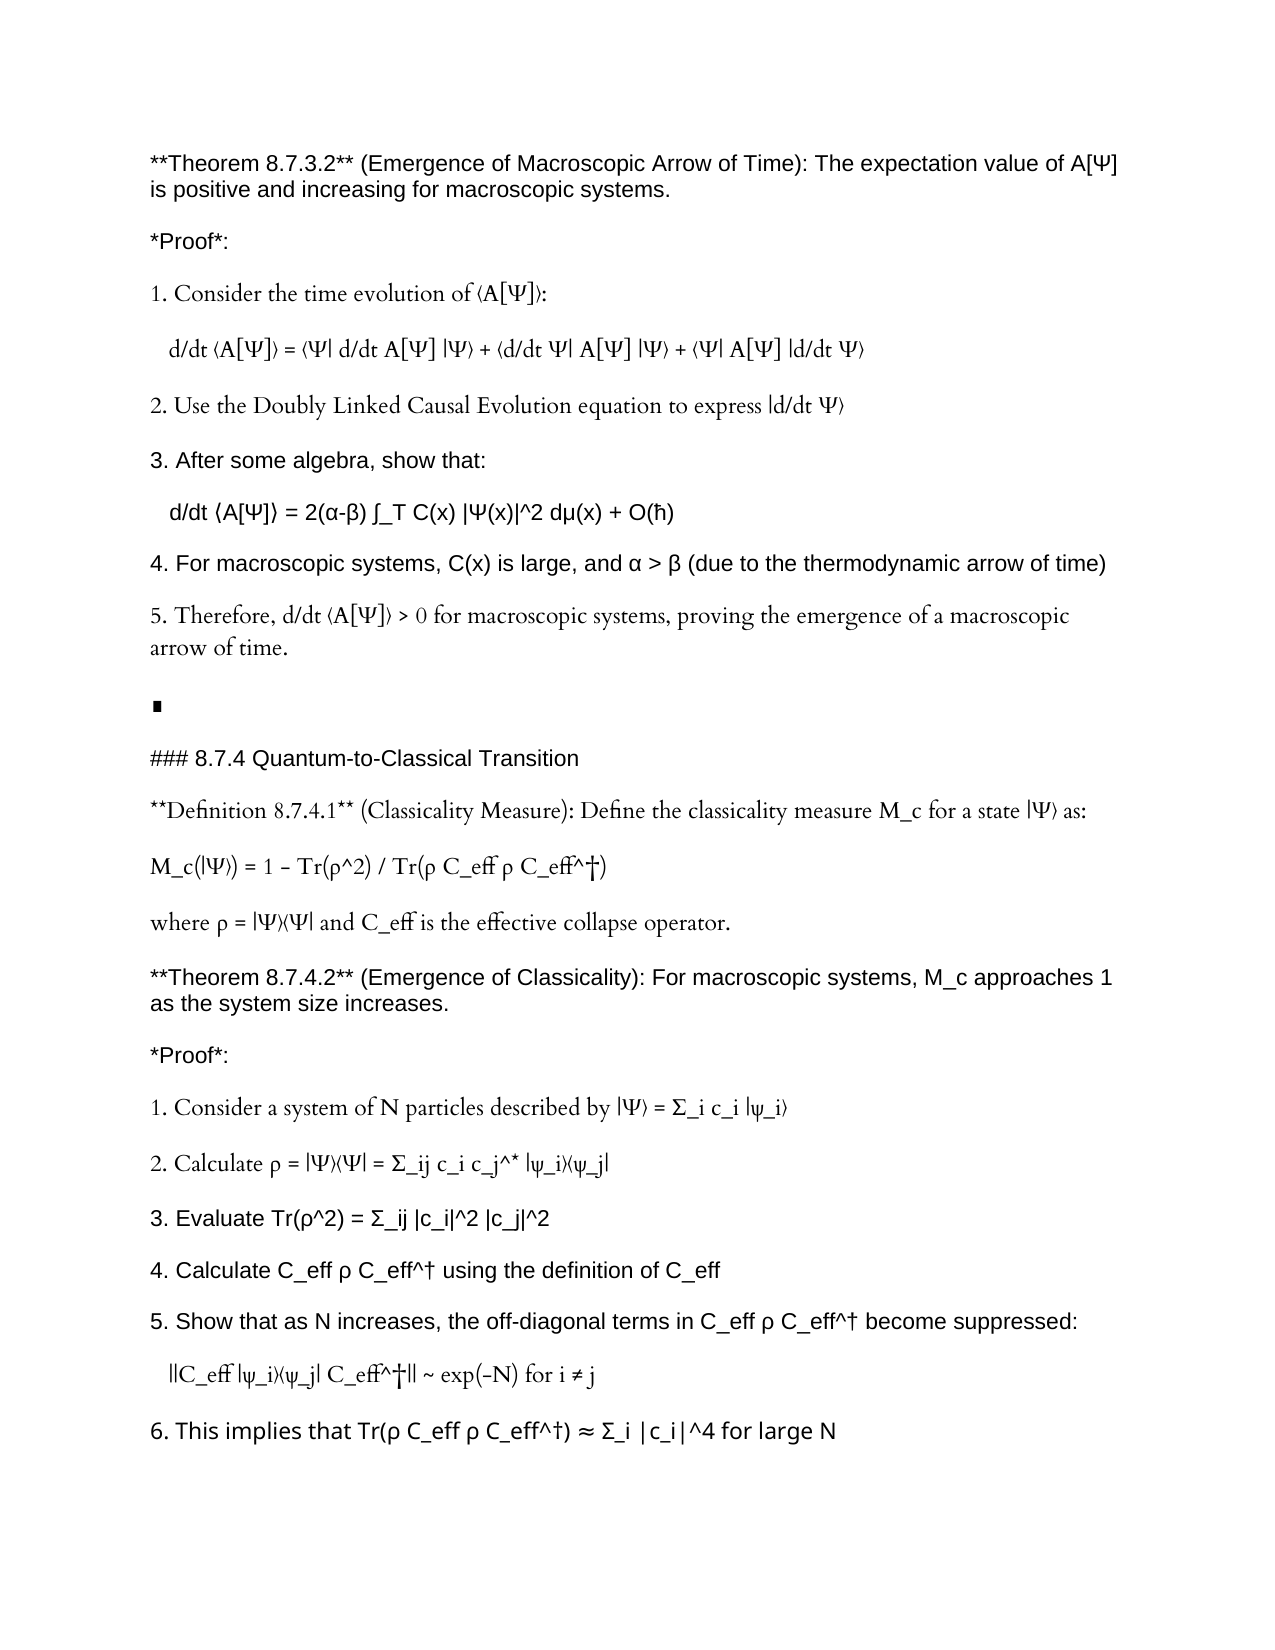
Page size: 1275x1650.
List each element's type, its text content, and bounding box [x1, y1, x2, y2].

text *Proof*: [150, 1042, 1125, 1068]
text **Theorem 8.7.3.2** (Emergence of Macroscopic Arrow of Time): The expectation value of A[Ψ] is positive and increasing for macroscopic systems. [150, 150, 1125, 203]
text ### 8.7.4 Quantum-to-Classical Transition [150, 744, 1125, 771]
text 3. After some algebra, show that: [150, 447, 1125, 473]
text *Proof*: [150, 228, 1125, 254]
text d/dt ⟨A[Ψ]⟩ = 2(α-β) ∫_T C(x) |Ψ(x)|^2 dμ(x) + O(ħ) [150, 498, 1125, 525]
text ||C_eff |ψ_i⟩⟨ψ_j| C_eff^†|| ~ exp(-N) for i ≠ j [150, 1359, 1125, 1390]
text d/dt ⟨A[Ψ]⟩ = ⟨Ψ| d/dt A[Ψ] |Ψ⟩ + ⟨d/dt Ψ| A[Ψ] |Ψ⟩ + ⟨Ψ| A[Ψ] |d/dt Ψ⟩ [150, 335, 1125, 366]
text 5. Therefore, d/dt ⟨A[Ψ]⟩ > 0 for macroscopic systems, proving the emergence of a macroscopic arrow of time. [150, 601, 1125, 663]
text 4. For macroscopic systems, C(x) is large, and α > β (due to the thermodynamic arrow of time) [150, 550, 1125, 576]
text 2. Use the Doubly Linked Causal Evolution equation to express |d/dt Ψ⟩ [150, 391, 1125, 422]
text **Theorem 8.7.4.2** (Emergence of Classicality): For macroscopic systems, M_c approaches 1 as the system size increases. [150, 964, 1125, 1017]
text **Definition 8.7.4.1** (Classicality Measure): Define the classicality measure M_c for a state |Ψ⟩ as: [150, 796, 1125, 827]
text M_c(|Ψ⟩) = 1 - Tr(ρ^2) / Tr(ρ C_eff ρ C_eff^†) [150, 852, 1125, 883]
text 4. Calculate C_eff ρ C_eff^† using the definition of C_eff [150, 1257, 1125, 1283]
text 1. Consider a system of N particles described by |Ψ⟩ = Σ_i c_i |ψ_i⟩ [150, 1093, 1125, 1124]
text 2. Calculate ρ = |Ψ⟩⟨Ψ| = Σ_ij c_i c_j^* |ψ_i⟩⟨ψ_j| [150, 1149, 1125, 1180]
text 5. Show that as N increases, the off-diagonal terms in C_eff ρ C_eff^† become suppressed: [150, 1308, 1125, 1334]
text 3. Evaluate Tr(ρ^2) = Σ_ij |c_i|^2 |c_j|^2 [150, 1205, 1125, 1232]
text where ρ = |Ψ⟩⟨Ψ| and C_eff is the effective collapse operator. [150, 908, 1125, 939]
text 1. Consider the time evolution of ⟨A[Ψ]⟩: [150, 279, 1125, 310]
